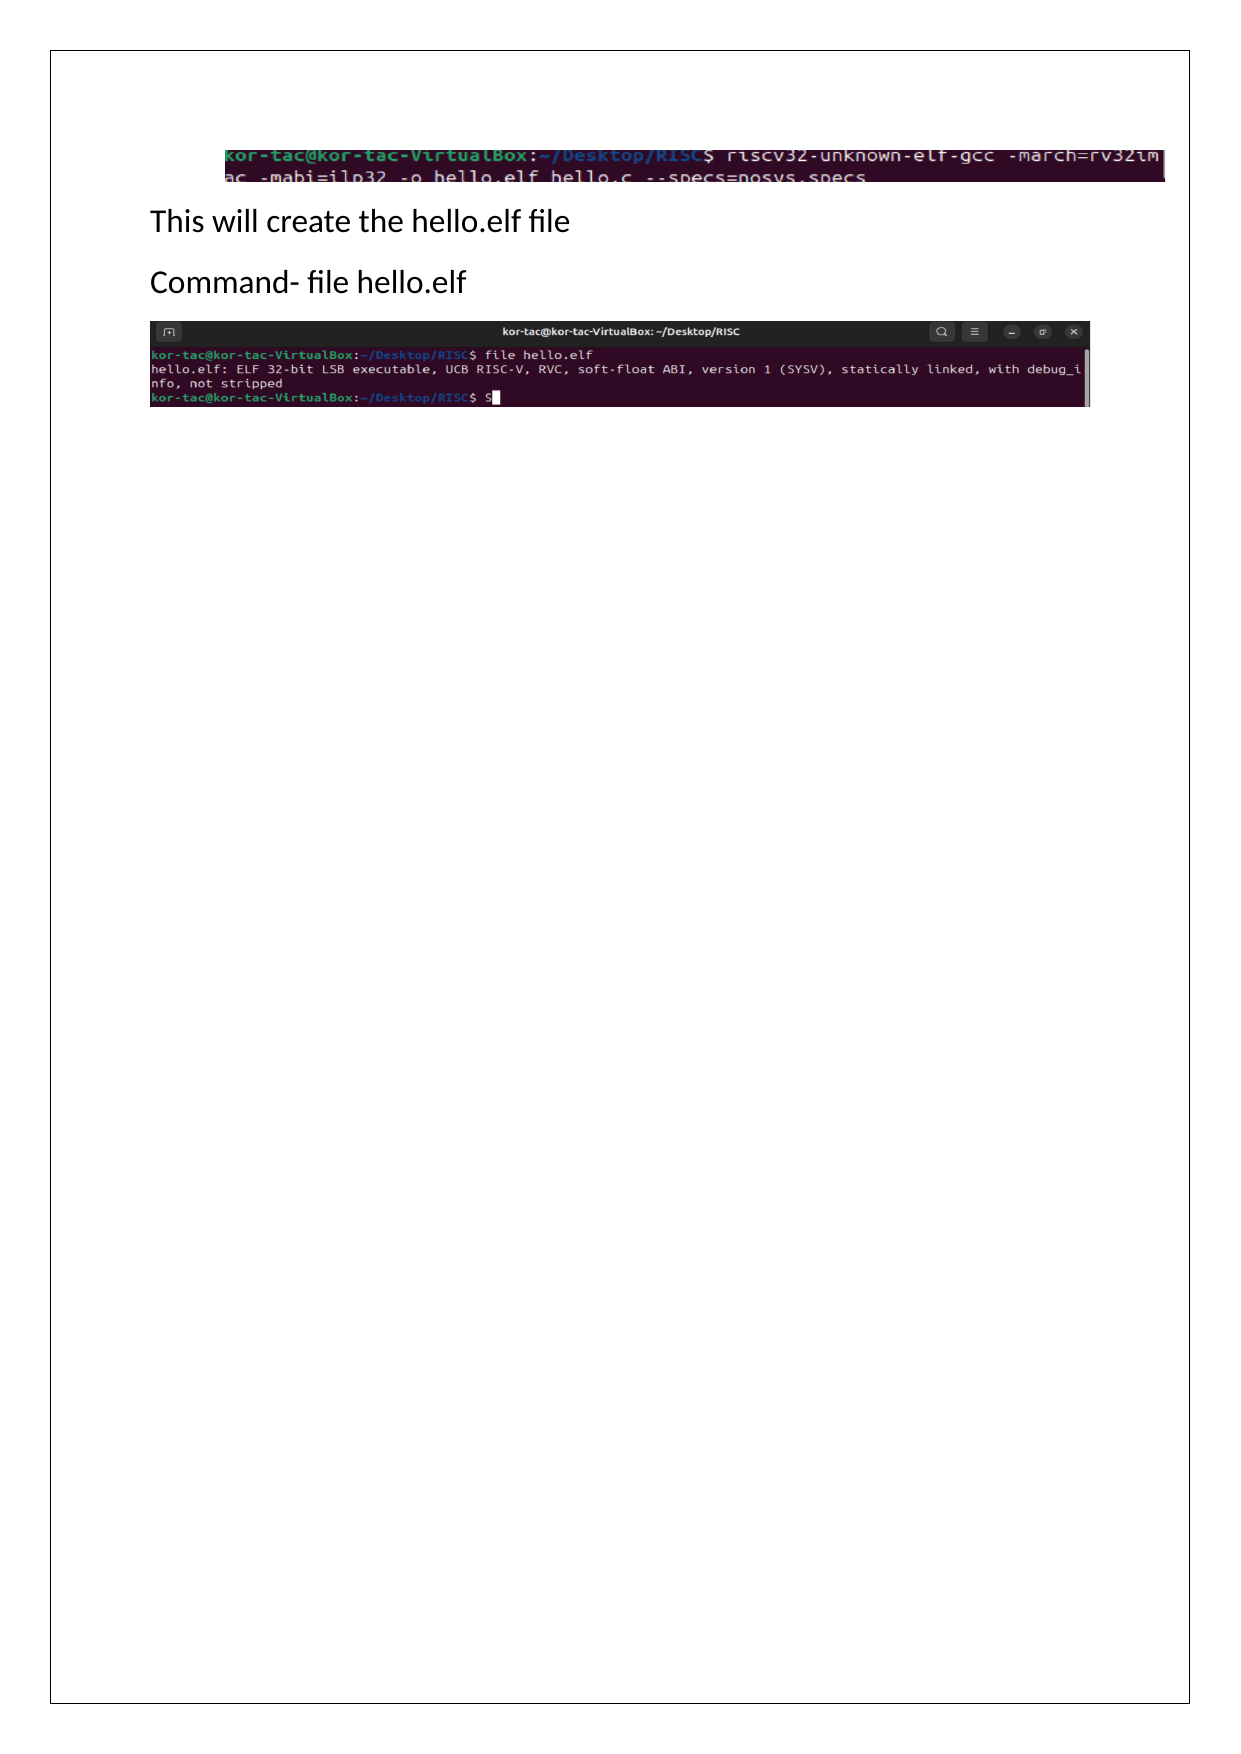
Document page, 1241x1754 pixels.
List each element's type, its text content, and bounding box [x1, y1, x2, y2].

text This will create the hello.elf file [150, 200, 1090, 241]
picture [225, 150, 1166, 182]
picture [150, 321, 1091, 407]
text Command- file hello.elf [150, 261, 1090, 301]
